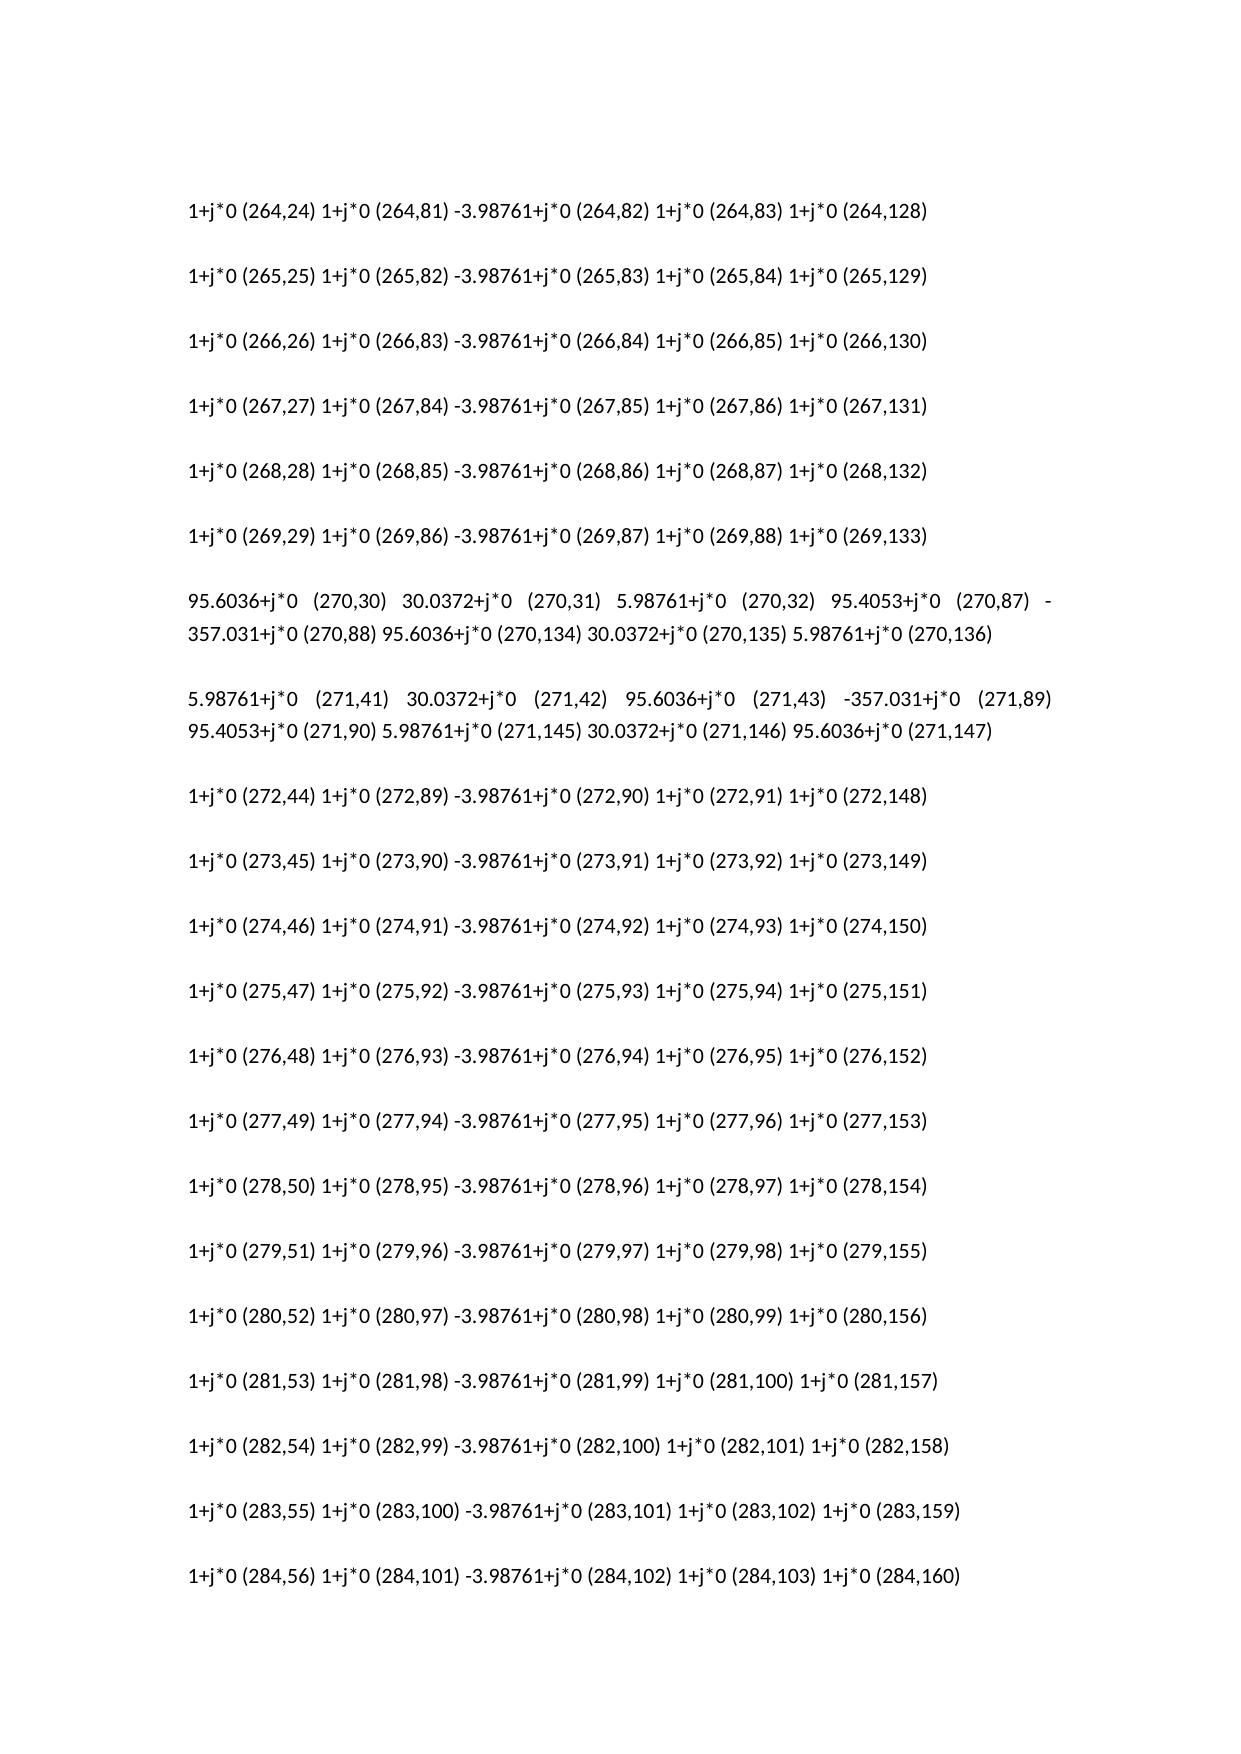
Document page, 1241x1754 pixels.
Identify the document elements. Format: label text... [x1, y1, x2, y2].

text 1+j*0 (282,54) 1+j*0 (282,99) -3.98761+j*0 (282,100) 1+j*0 (282,101) 1+j*0 (282,158) [187, 1429, 1053, 1462]
text 1+j*0 (269,29) 1+j*0 (269,86) -3.98761+j*0 (269,87) 1+j*0 (269,88) 1+j*0 (269,133) [187, 519, 1053, 552]
text 1+j*0 (280,52) 1+j*0 (280,97) -3.98761+j*0 (280,98) 1+j*0 (280,99) 1+j*0 (280,156) [187, 1299, 1053, 1332]
text 1+j*0 (275,47) 1+j*0 (275,92) -3.98761+j*0 (275,93) 1+j*0 (275,94) 1+j*0 (275,151) [187, 974, 1053, 1007]
text 1+j*0 (273,45) 1+j*0 (273,90) -3.98761+j*0 (273,91) 1+j*0 (273,92) 1+j*0 (273,149) [187, 844, 1053, 877]
text 1+j*0 (267,27) 1+j*0 (267,84) -3.98761+j*0 (267,85) 1+j*0 (267,86) 1+j*0 (267,131) [187, 389, 1053, 422]
text 1+j*0 (272,44) 1+j*0 (272,89) -3.98761+j*0 (272,90) 1+j*0 (272,91) 1+j*0 (272,148) [187, 779, 1053, 812]
text 1+j*0 (279,51) 1+j*0 (279,96) -3.98761+j*0 (279,97) 1+j*0 (279,98) 1+j*0 (279,155) [187, 1234, 1053, 1267]
text 1+j*0 (278,50) 1+j*0 (278,95) -3.98761+j*0 (278,96) 1+j*0 (278,97) 1+j*0 (278,154) [187, 1169, 1053, 1202]
text 1+j*0 (283,55) 1+j*0 (283,100) -3.98761+j*0 (283,101) 1+j*0 (283,102) 1+j*0 (283,159) [187, 1494, 1053, 1527]
text 1+j*0 (265,25) 1+j*0 (265,82) -3.98761+j*0 (265,83) 1+j*0 (265,84) 1+j*0 (265,129) [187, 259, 1053, 292]
text 1+j*0 (266,26) 1+j*0 (266,83) -3.98761+j*0 (266,84) 1+j*0 (266,85) 1+j*0 (266,130) [187, 324, 1053, 357]
text 1+j*0 (274,46) 1+j*0 (274,91) -3.98761+j*0 (274,92) 1+j*0 (274,93) 1+j*0 (274,150) [187, 909, 1053, 942]
text 1+j*0 (277,49) 1+j*0 (277,94) -3.98761+j*0 (277,95) 1+j*0 (277,96) 1+j*0 (277,153) [187, 1104, 1053, 1137]
text 1+j*0 (264,24) 1+j*0 (264,81) -3.98761+j*0 (264,82) 1+j*0 (264,83) 1+j*0 (264,128) [187, 194, 1053, 227]
text 1+j*0 (284,56) 1+j*0 (284,101) -3.98761+j*0 (284,102) 1+j*0 (284,103) 1+j*0 (284,160) [187, 1559, 1053, 1592]
text 1+j*0 (276,48) 1+j*0 (276,93) -3.98761+j*0 (276,94) 1+j*0 (276,95) 1+j*0 (276,152) [187, 1039, 1053, 1072]
text 1+j*0 (268,28) 1+j*0 (268,85) -3.98761+j*0 (268,86) 1+j*0 (268,87) 1+j*0 (268,132) [187, 454, 1053, 487]
text 95.6036+j*0 (270,30) 30.0372+j*0 (270,31) 5.98761+j*0 (270,32) 95.4053+j*0 (270,87) -357.031+j*0 (270,88) 95.6036+j*0 (270,134) 30.0372+j*0 (270,135) 5.98761+j*0 (270,136) [187, 584, 1053, 649]
text 5.98761+j*0 (271,41) 30.0372+j*0 (271,42) 95.6036+j*0 (271,43) -357.031+j*0 (271,89) 95.4053+j*0 (271,90) 5.98761+j*0 (271,145) 30.0372+j*0 (271,146) 95.6036+j*0 (271,147) [187, 682, 1053, 747]
text 1+j*0 (281,53) 1+j*0 (281,98) -3.98761+j*0 (281,99) 1+j*0 (281,100) 1+j*0 (281,157) [187, 1364, 1053, 1397]
